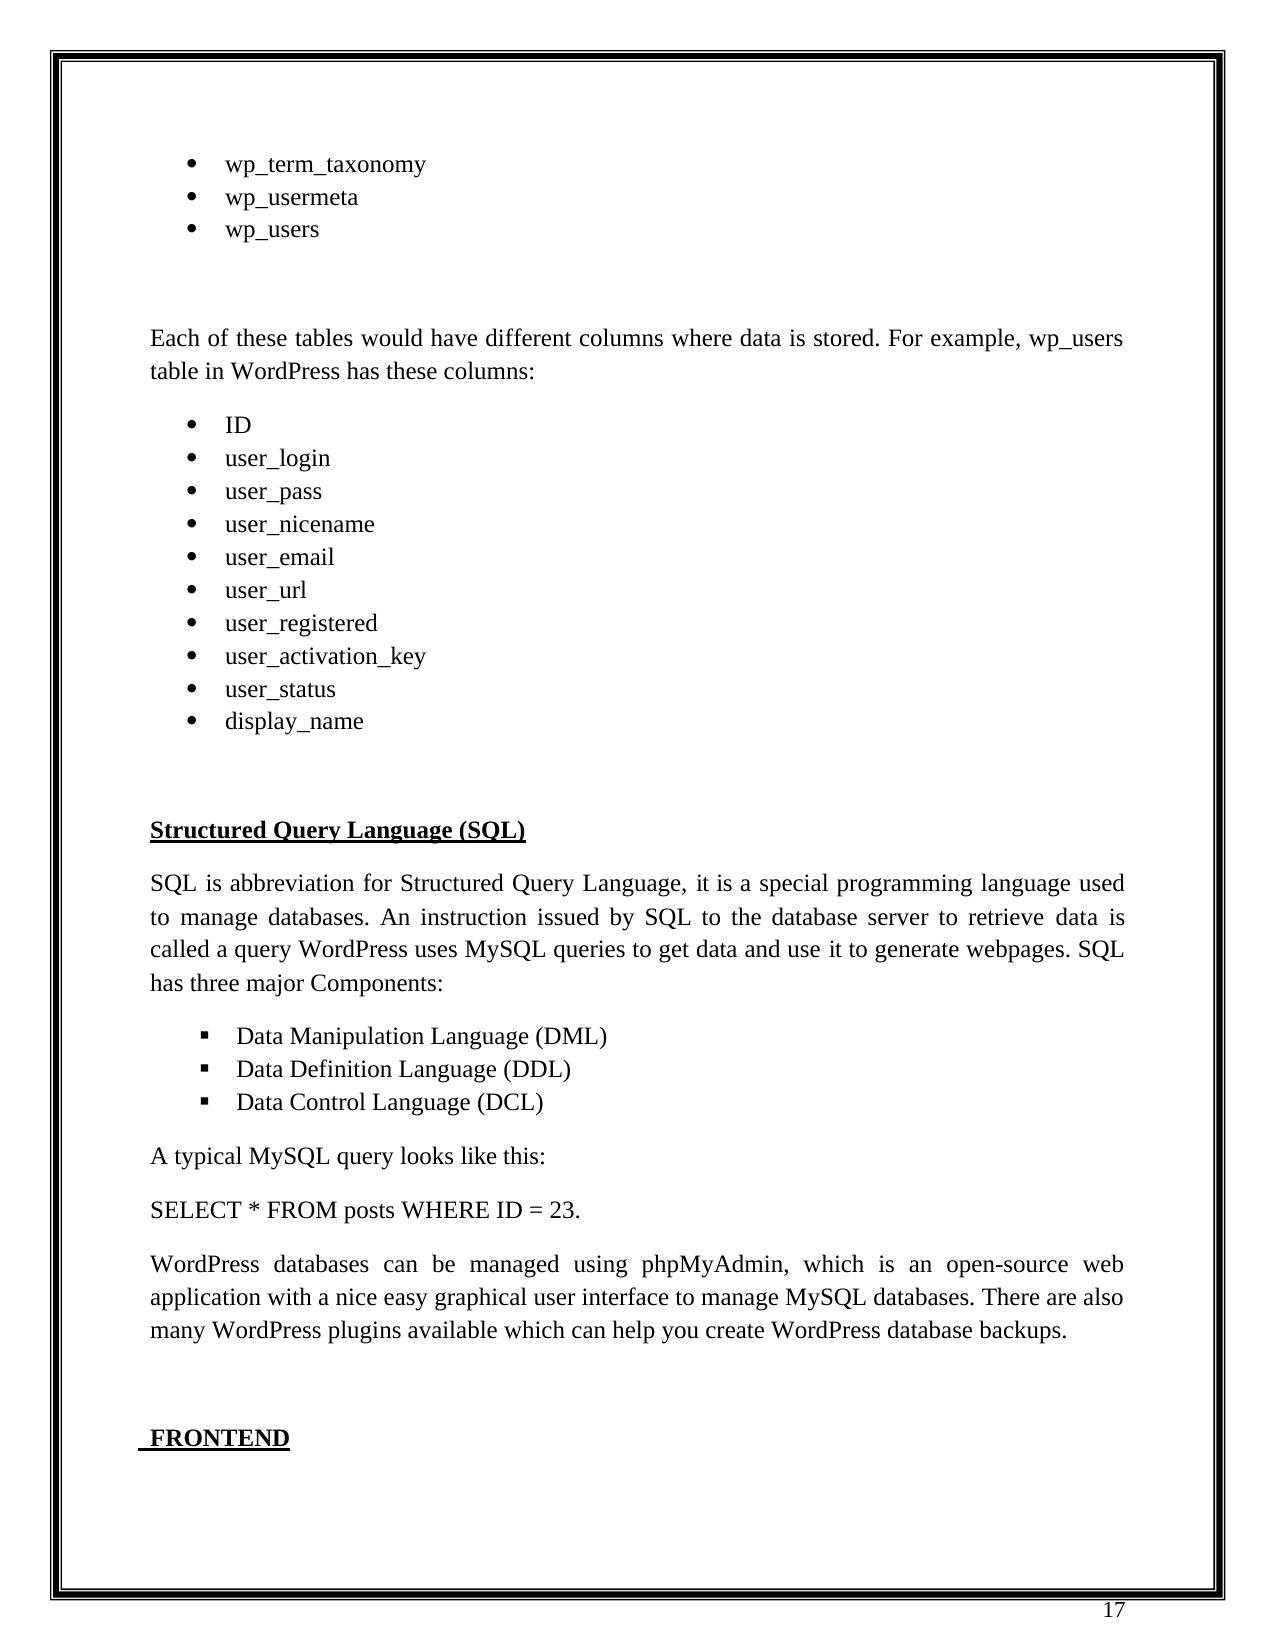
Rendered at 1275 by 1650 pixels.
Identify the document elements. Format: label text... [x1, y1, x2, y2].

list wp_users [187, 214, 1214, 243]
list wp_term_taxonomy [187, 149, 1214, 178]
list Data Control Language (DCL) A typical MySQL query looks like this: [150, 1087, 547, 1170]
list user_email [187, 542, 1214, 571]
list user_pass [187, 476, 1214, 505]
text WordPress databases can be managed using phpMyAdmin, which is an open-source web application with a nice easy graphical user interface to manage MySQL databases. There are also many WordPress plugins available which can help you create WordPress database backups. [150, 1249, 1125, 1344]
list ID [187, 410, 1214, 438]
list Data Manipulation Language (DML) [198, 1021, 1214, 1050]
subtitle FRONTEND [137, 1423, 1214, 1452]
list user_login [187, 443, 1214, 472]
list user_activation_key [187, 641, 1214, 669]
list user_status [187, 674, 1214, 703]
list wp_usermeta [187, 182, 1214, 211]
text SELECT * FROM posts WHERE ID = 23. [150, 1195, 1214, 1224]
list Data Definition Language (DDL) [198, 1054, 1214, 1083]
list display_name [187, 706, 1214, 735]
list user_registered [187, 608, 1214, 637]
list user_url [187, 575, 1214, 604]
text Each of these tables would have different columns where data is stored. For example, wp_users table in WordPress has these columns: [150, 323, 1124, 385]
text SQL is abbreviation for Structured Query Language, it is a special programming language used to manage databases. An instruction issued by SQL to the database server to retrieve data is called a query WordPress uses MySQL queries to get data and use it to generate webpages. SQL has three major Components: [150, 868, 1125, 996]
subtitle Structured Query Language (SQL) [150, 815, 1214, 844]
list user_nicename [187, 509, 1214, 538]
